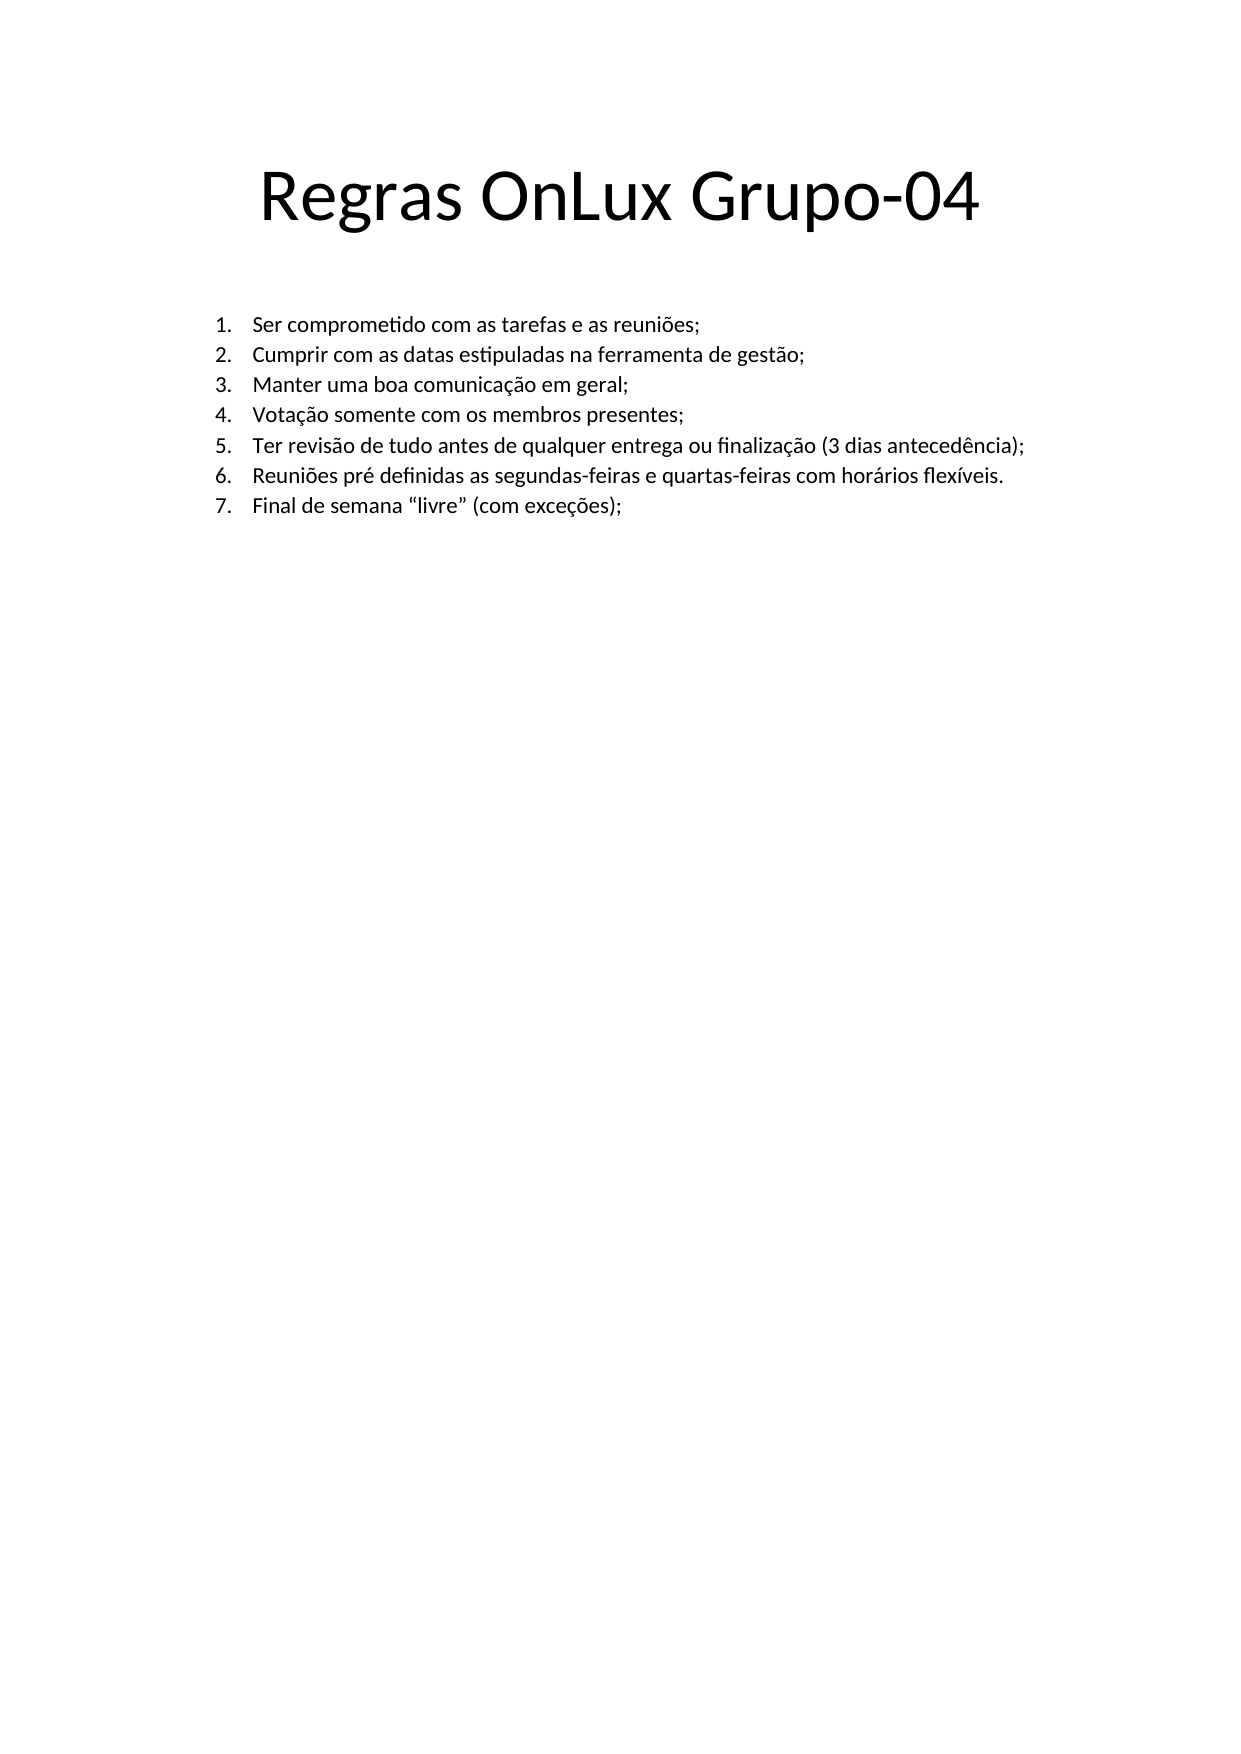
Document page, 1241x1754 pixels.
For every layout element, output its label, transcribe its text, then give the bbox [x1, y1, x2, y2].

list Ter revisão de tudo antes de qualquer entrega ou finalização (3 dias antecedência); [215, 431, 1063, 459]
list Ser comprometido com as tarefas e as reuniões; [215, 310, 1063, 338]
list Manter uma boa comunicação em geral; [215, 370, 1063, 398]
list Cumprir com as datas estipuladas na ferramenta de gestão; [215, 340, 1063, 368]
list Final de semana “livre” (com exceções); [215, 491, 1063, 519]
text Regras OnLux Grupo-04 [177, 148, 1063, 239]
list Votação somente com os membros presentes; [215, 401, 1063, 429]
list Reuniões pré definidas as segundas-feiras e quartas-feiras com horários flexíveis. [215, 461, 1063, 489]
